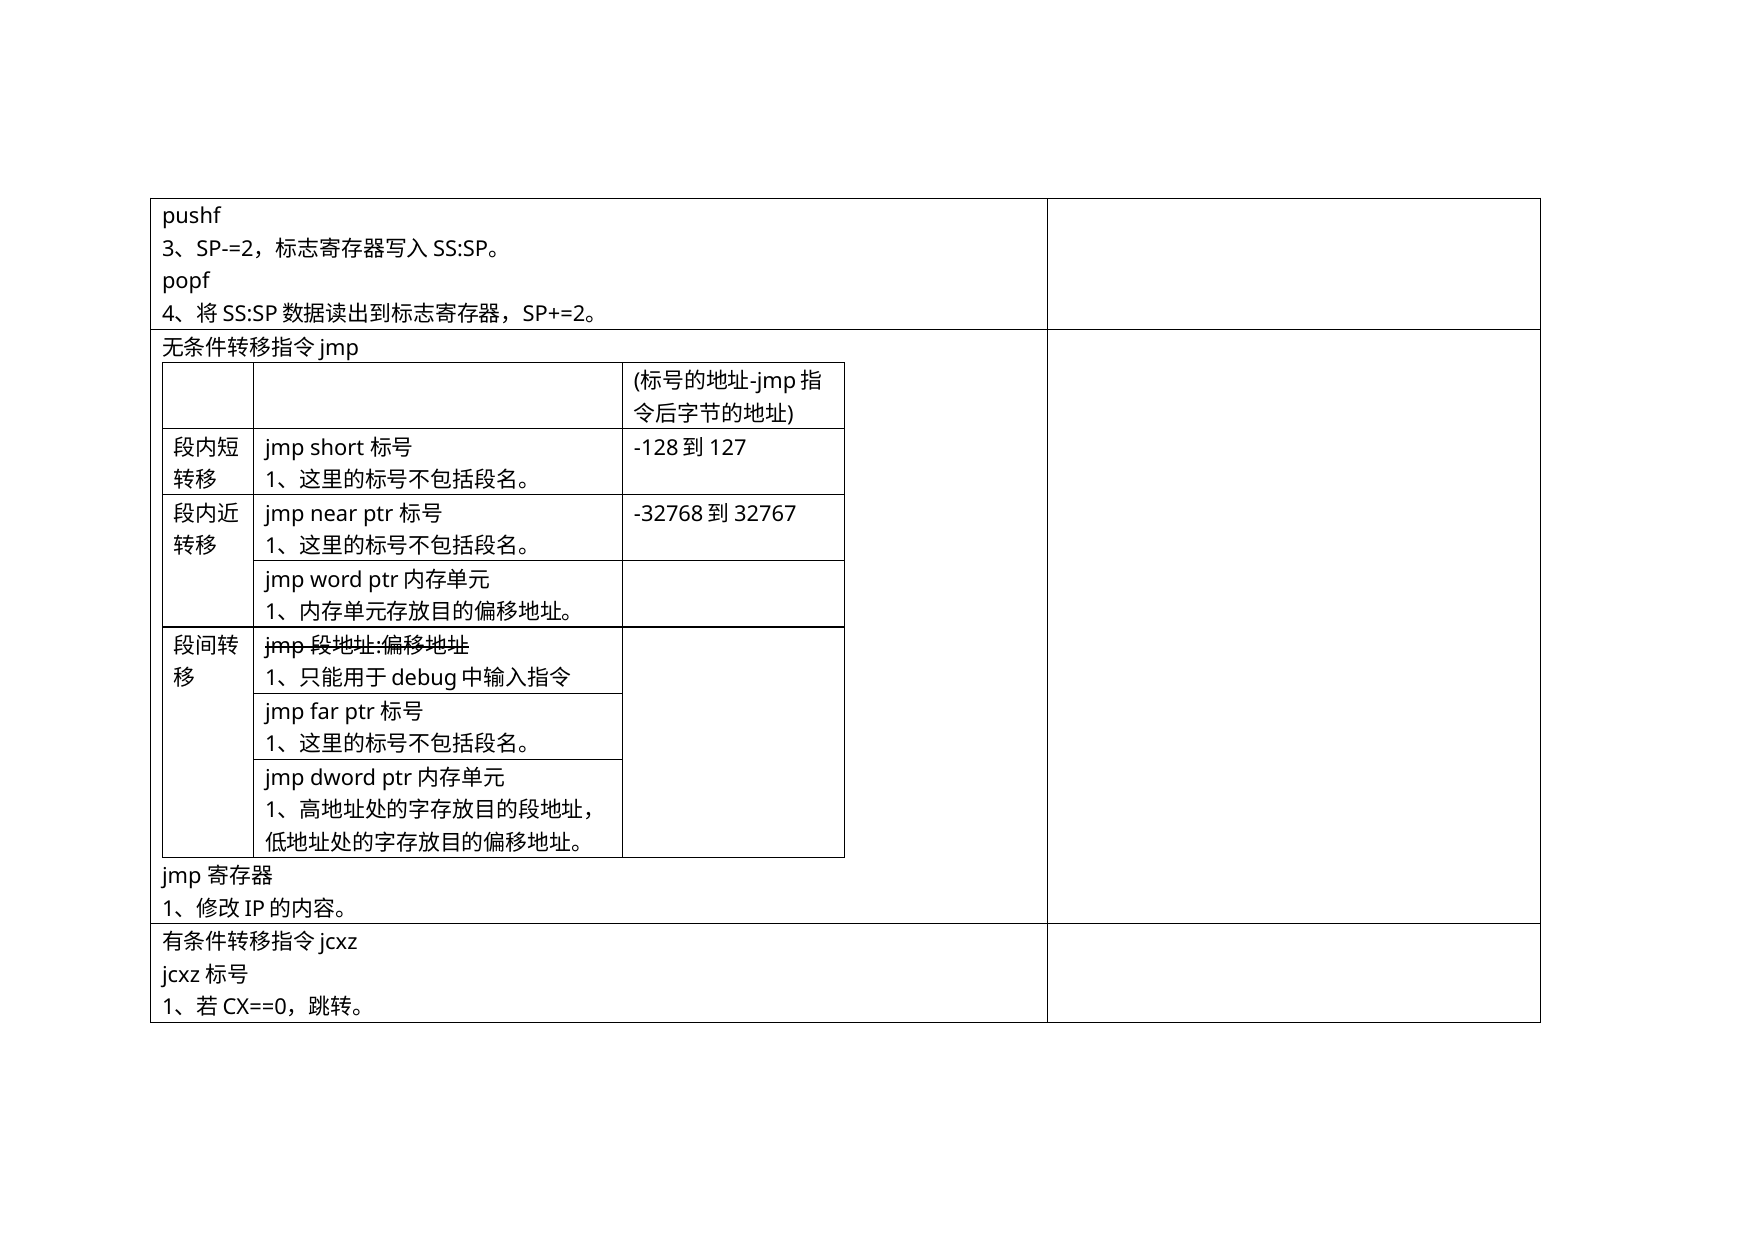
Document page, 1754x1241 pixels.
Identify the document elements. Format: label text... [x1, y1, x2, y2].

table_cell 无条件转移指令jmp jmp 寄存器 1、修改IP的内容。 [151, 330, 1047, 923]
table_cell 有条件转移指令jcxz jcxz 标号 1、若CX==0，跳转。 2、这里的标号不包括段名。 3、(标号的地址-jcxz指令后字节的地址)在-128到127之间。 [151, 924, 1047, 1022]
table_cell [1048, 330, 1540, 923]
table_cell push 1、SP-=2，数据写入SS:SP。 pop 2、将SS:SP数据读出，SP+=2。 pushf 3、SP-=2，标志寄存器写入SS:SP。 popf 4、将SS:SP数据读出到标志寄存器，SP+=2。 [151, 199, 1047, 329]
table_cell [1048, 924, 1540, 1022]
table_cell [1048, 199, 1540, 329]
